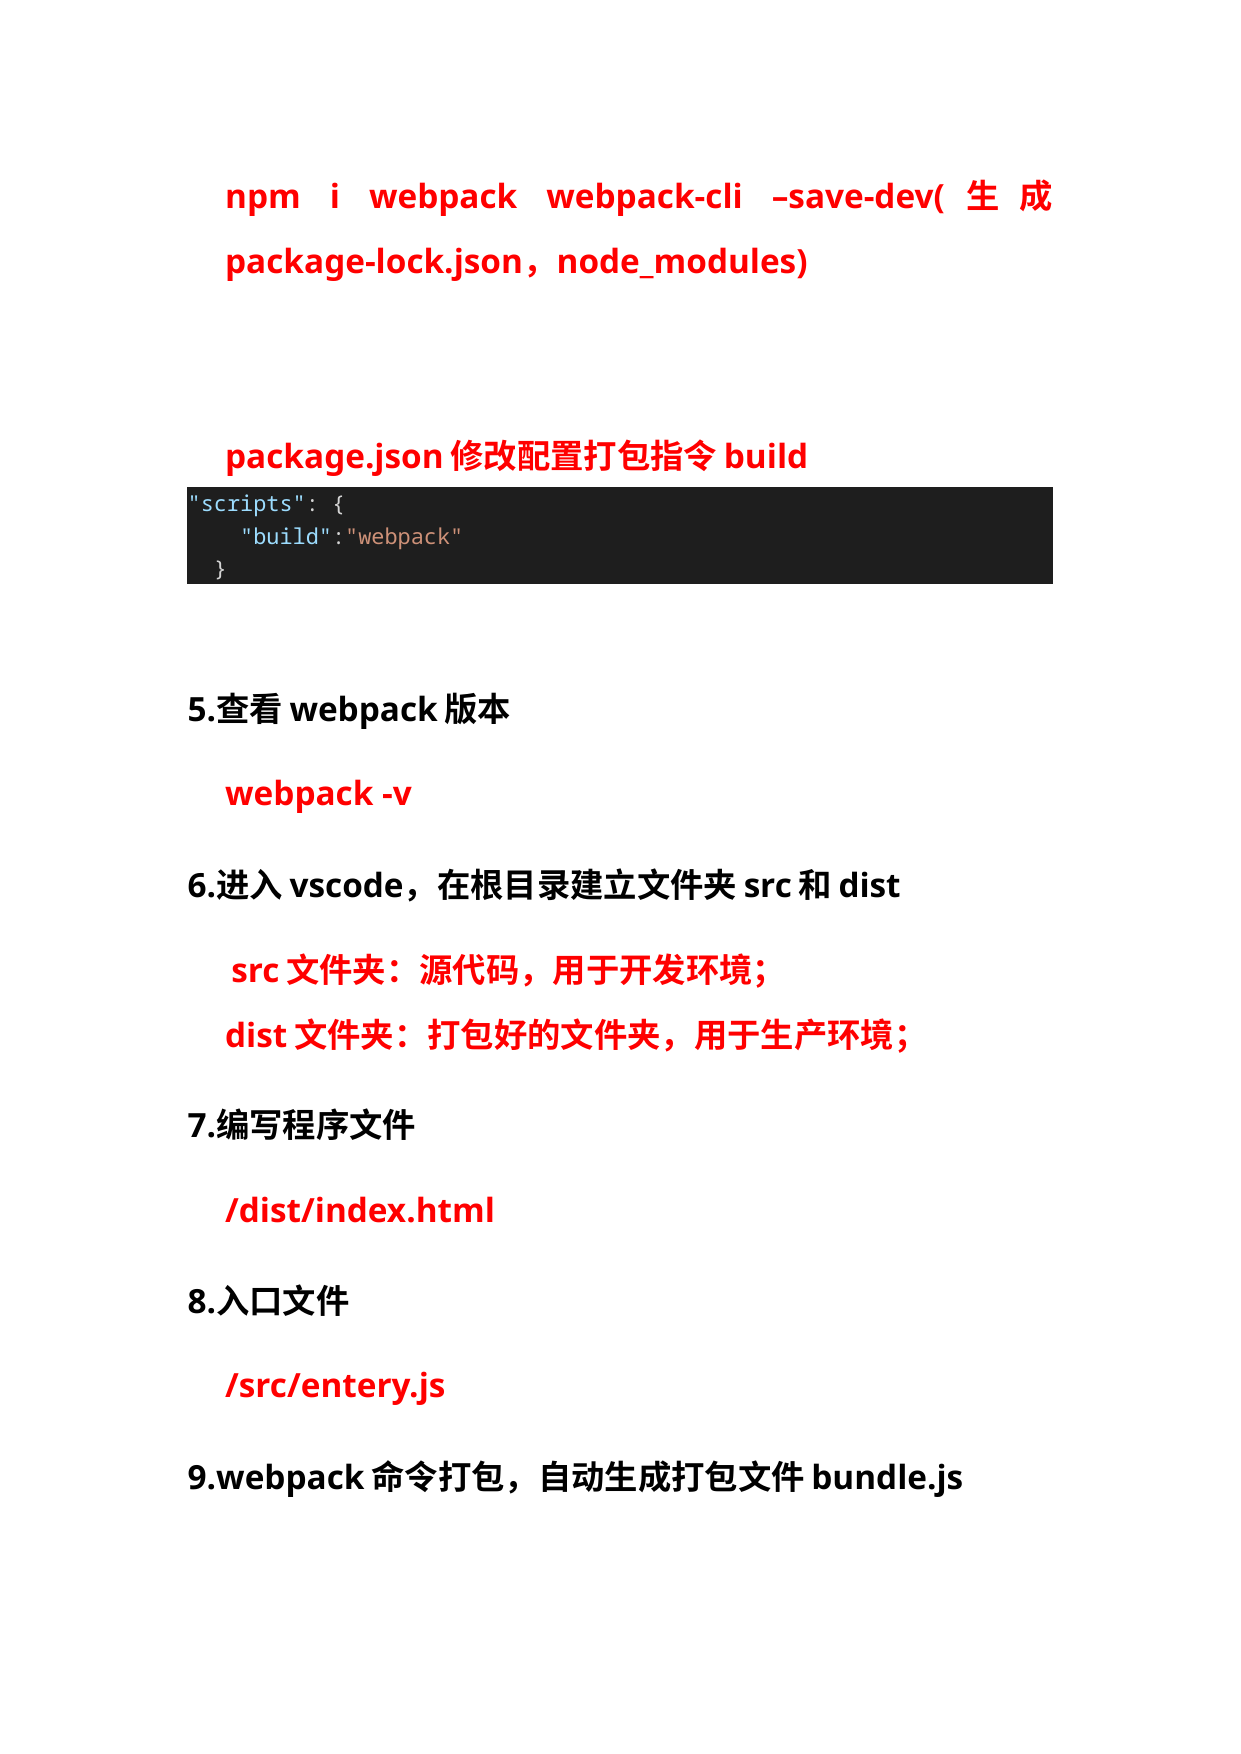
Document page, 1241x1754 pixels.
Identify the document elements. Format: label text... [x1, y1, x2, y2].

subtitle 9.webpack命令打包，自动生成打包文件bundle.js [187, 1442, 1053, 1507]
subtitle 7.编写程序文件 [187, 1091, 1053, 1156]
text } [187, 552, 1053, 584]
text "scripts": { [187, 487, 1053, 519]
subtitle 8.入口文件 [187, 1267, 1053, 1332]
subtitle 6.进入vscode，在根目录建立文件夹src和dist [187, 850, 1053, 915]
list npm i webpack webpack-cli –save-dev(生成package-lock.json，node_modules) [225, 162, 1053, 292]
list /src/entery.js [225, 1352, 1053, 1417]
list dist文件夹：打包好的文件夹，用于生产环境； [225, 1001, 1053, 1066]
text "build":"webpack" [187, 519, 1053, 552]
subtitle 5.查看webpack版本 [187, 674, 1053, 739]
list webpack -v [225, 760, 1053, 825]
list package.json修改配置打包指令build [225, 422, 1053, 487]
text src文件夹：源代码，用于开发环境； [187, 936, 1053, 1001]
list /dist/index.html [225, 1177, 1053, 1242]
